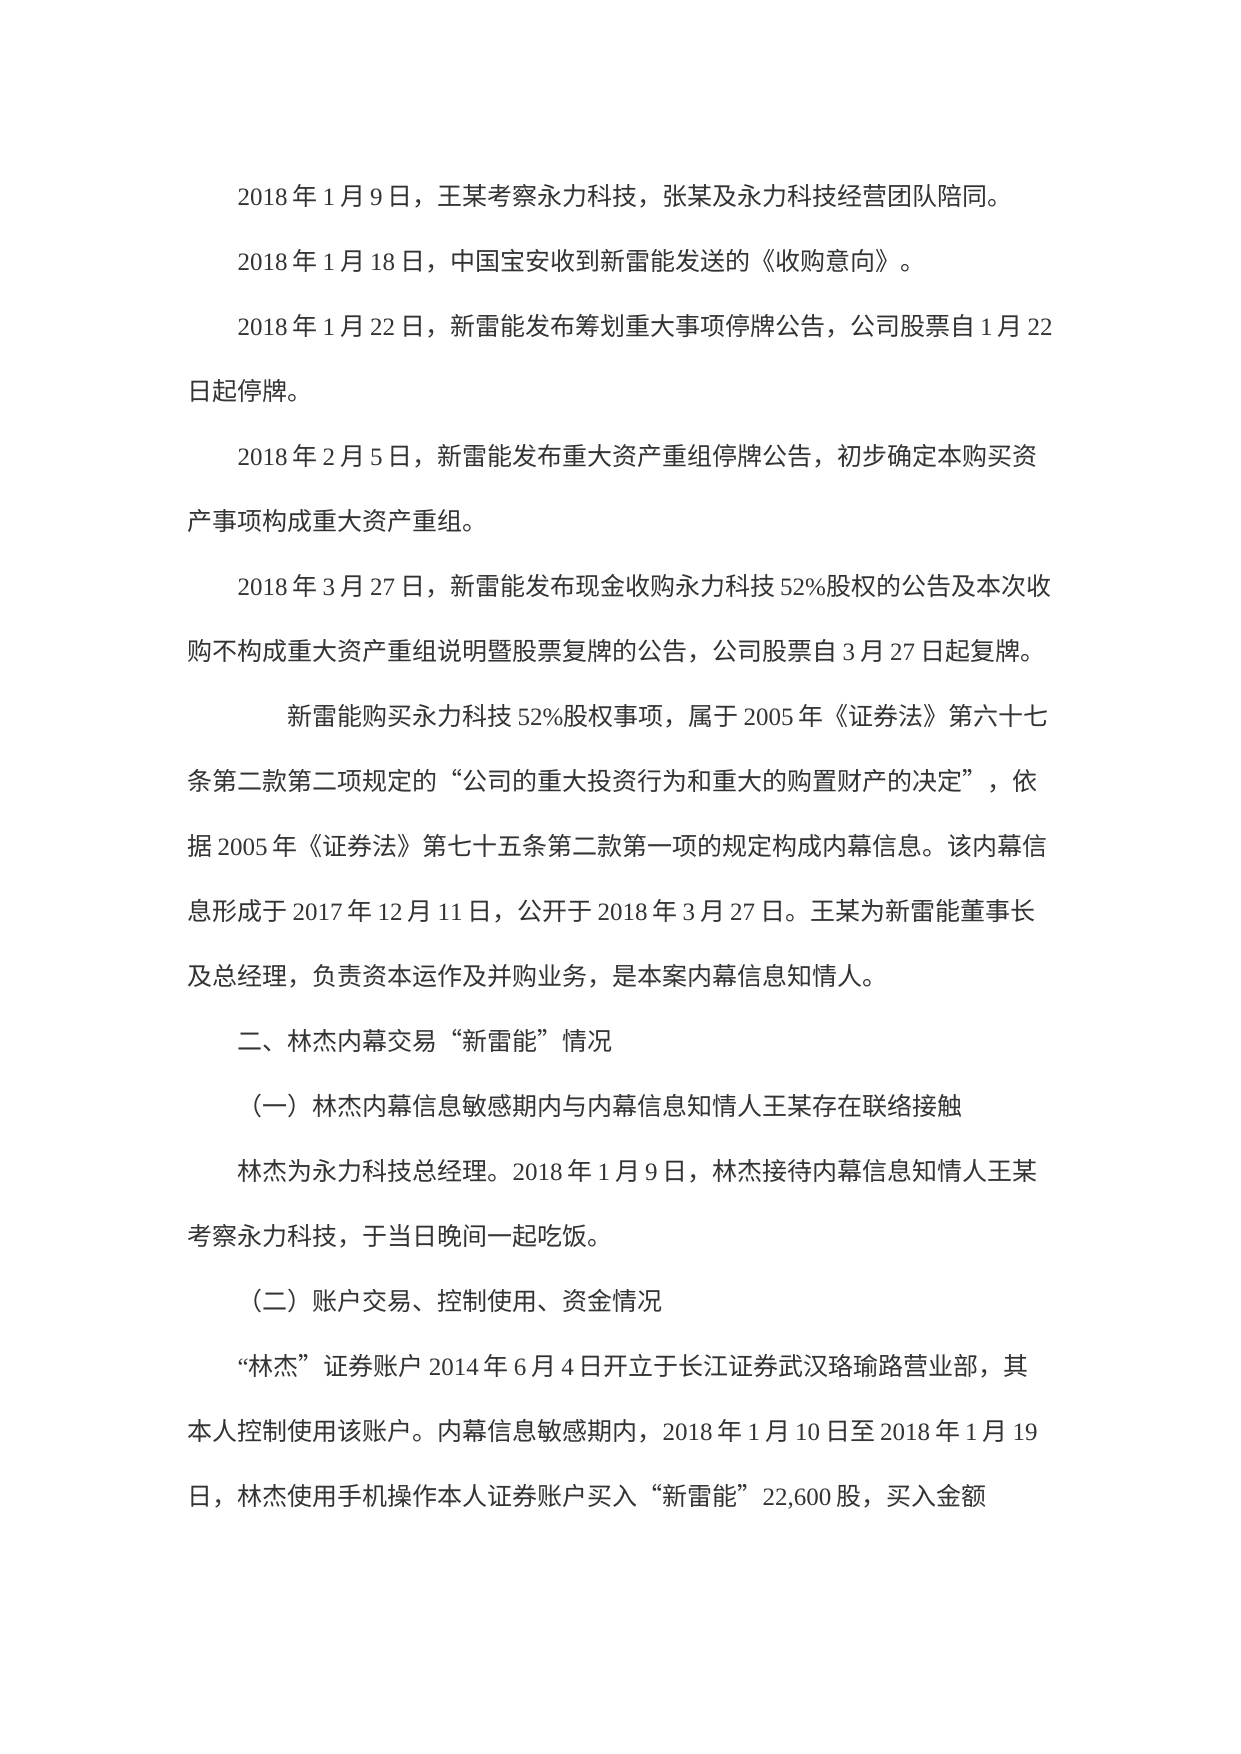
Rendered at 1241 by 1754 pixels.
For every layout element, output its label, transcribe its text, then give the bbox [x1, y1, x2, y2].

text 新雷能购买永力科技52%股权事项，属于2005年《证券法》第六十七条第二款第二项规定的“公司的重大投资行为和重大的购置财产的决定”，依据2005年《证券法》第七十五条第二款第一项的规定构成内幕信息。该内幕信息形成于2017年12月11日，公开于2018年3月27日。王某为新雷能董事长及总经理，负责资本运作及并购业务，是本案内幕信息知情人。 [187, 682, 1053, 1007]
text 2018年3月27日，新雷能发布现金收购永力科技52%股权的公告及本次收购不构成重大资产重组说明暨股票复牌的公告，公司股票自3月27日起复牌。 [187, 552, 1053, 682]
text 2018年1月9日，王某考察永力科技，张某及永力科技经营团队陪同。 [187, 162, 1053, 227]
text （二）账户交易、控制使用、资金情况 [187, 1267, 1053, 1332]
text 2018年1月18日，中国宝安收到新雷能发送的《收购意向》。 [187, 227, 1053, 292]
text 二、林杰内幕交易“新雷能”情况 [187, 1007, 1053, 1072]
text 2018年1月22日，新雷能发布筹划重大事项停牌公告，公司股票自1月22日起停牌。 [187, 292, 1053, 422]
text （一）林杰内幕信息敏感期内与内幕信息知情人王某存在联络接触 [187, 1072, 1053, 1137]
text 林杰为永力科技总经理。2018年1月9日，林杰接待内幕信息知情人王某考察永力科技，于当日晚间一起吃饭。 [187, 1137, 1053, 1267]
text 2018年2月5日，新雷能发布重大资产重组停牌公告，初步确定本购买资产事项构成重大资产重组。 [187, 422, 1053, 552]
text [187, 1332, 1053, 1527]
